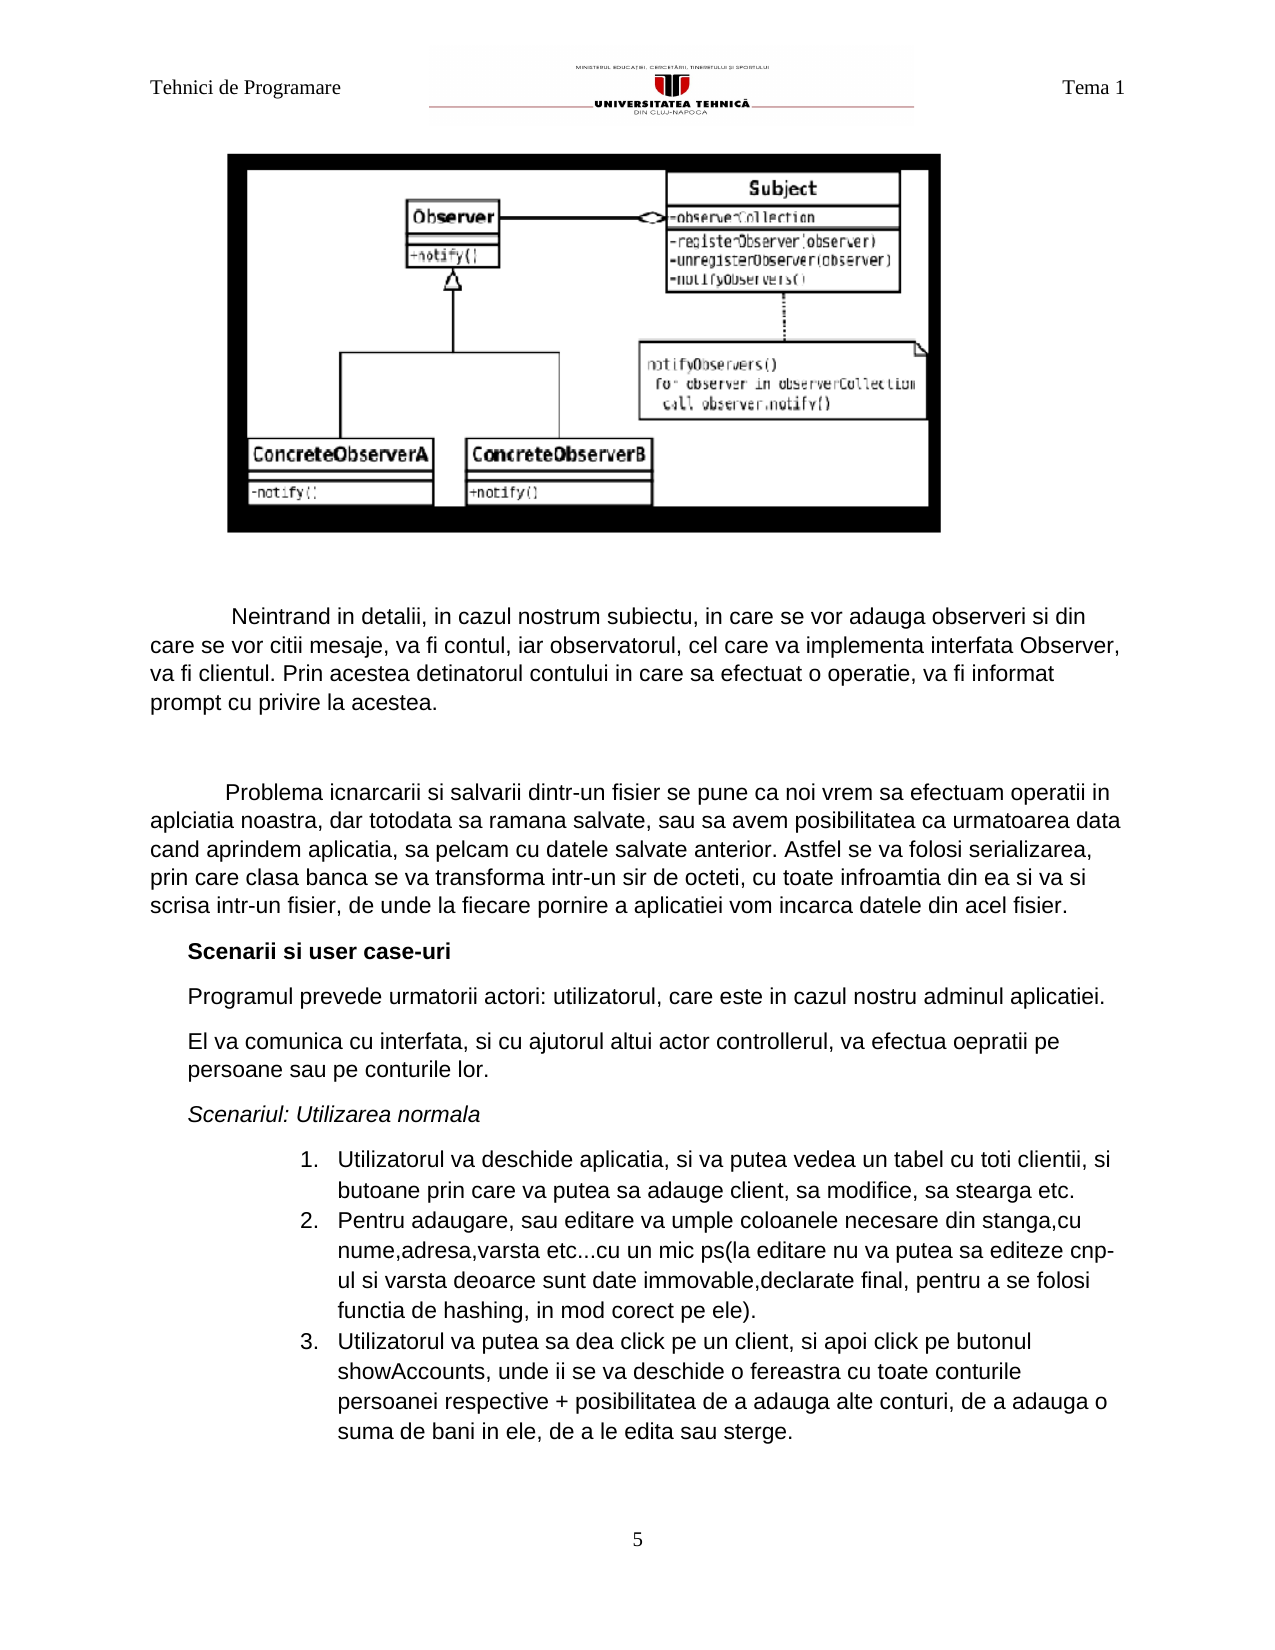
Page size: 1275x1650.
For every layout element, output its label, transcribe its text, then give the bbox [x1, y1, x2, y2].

text Programul prevede urmatorii actori: utilizatorul, care este in cazul nostru adminul aplicatiei. [187, 983, 1125, 1009]
text El va comunica cu interfata, si cu ajutorul altui actor controllerul, va efectua oepratii pe persoane sau pe conturile lor. [187, 1028, 1125, 1083]
text Problema icnarcarii si salvarii dintr-un fisier se pune ca noi vrem sa efectuam operatii in aplciatia noastra, dar totodata sa ramana salvate, sau sa avem posibilitatea ca urmatoarea data cand aprindem aplicatia, sa pelcam cu datele salvate anterior. Astfel se va folosi serializarea, prin care clasa banca se va transforma intr-un sir de octeti, cu toate infroamtia din ea si va si scrisa intr-un fisier, de unde la fiecare pornire a aplicatiei vom incarca datele din acel fisier. [150, 779, 1125, 919]
text Neintrand in detalii, in cazul nostrum subiectu, in care se vor adauga observeri si din care se vor citii mesaje, va fi contul, iar observatorul, cel care va implementa interfata Observer, va fi clientul. Prin acestea detinatorul contului in care sa efectuat o operatie, va fi informat prompt cu privire la acestea. [150, 603, 1125, 715]
list Pentru adaugare, sau editare va umple coloanele necesare din stanga,cu nume,adresa,varsta etc...cu un mic ps(la editare nu va putea sa editeze cnp-ul si varsta deoarce sunt date immovable,declarate final, pentru a se folosi functia de hashing, in mod corect pe ele). [300, 1207, 1125, 1324]
picture [429, 45, 915, 126]
list Utilizatorul va deschide aplicatia, si va putea vedea un tabel cu toti clientii, si butoane prin care va putea sa adauge client, sa modifice, sa stearga etc. [300, 1146, 1125, 1203]
picture [225, 150, 1199, 585]
text Scenariul: Utilizarea normala [187, 1101, 1125, 1128]
text Scenarii si user case-uri [187, 938, 1125, 964]
list Utilizatorul va putea sa dea click pe un client, si apoi click pe butonul showAccounts, unde ii se va deschide o fereastra cu toate conturile persoanei respective + posibilitatea de a adauga alte conturi, de a adauga o suma de bani in ele, de a le edita sau sterge. [300, 1328, 1125, 1445]
